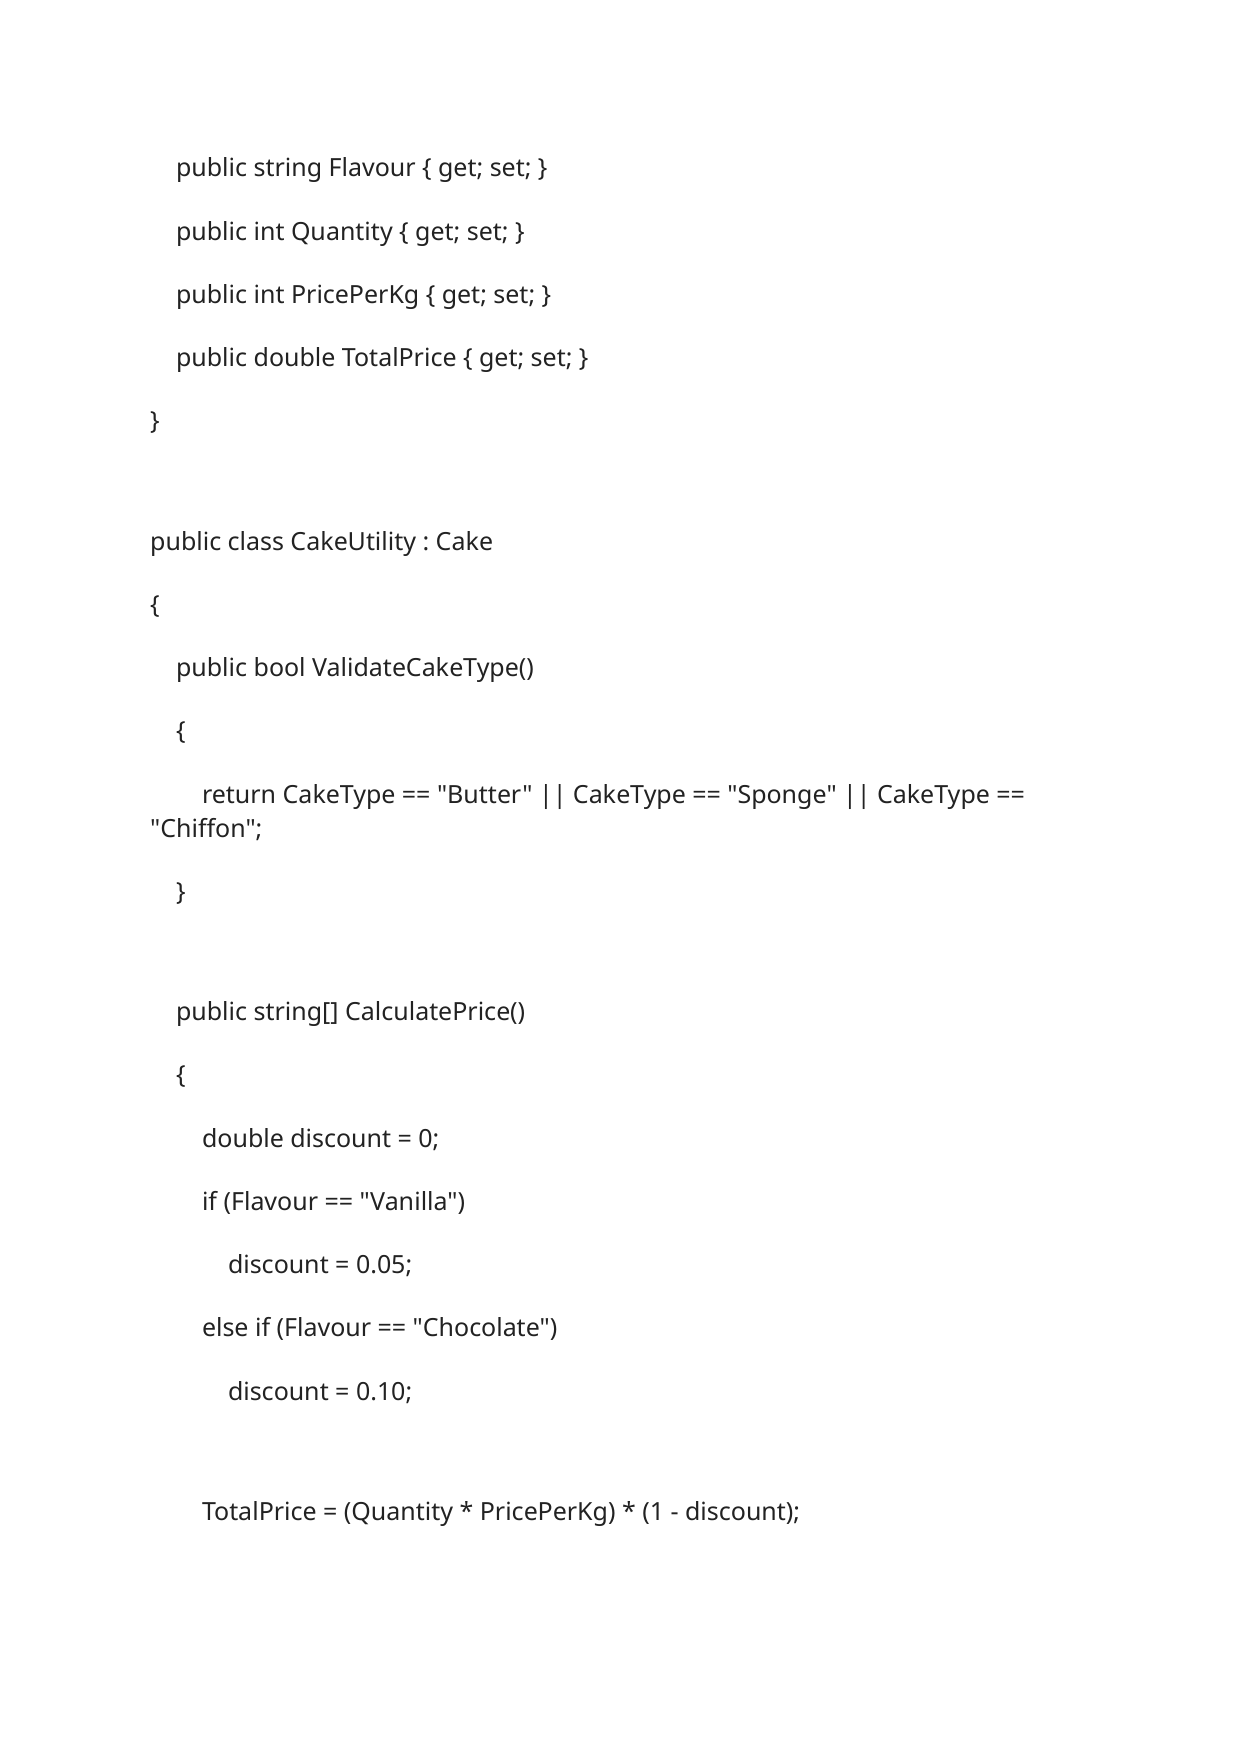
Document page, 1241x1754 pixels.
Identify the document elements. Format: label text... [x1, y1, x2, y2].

text public double TotalPrice { get; set; } [150, 340, 1090, 374]
text discount = 0.10; [150, 1373, 1090, 1407]
text { [150, 713, 1090, 747]
text } [150, 873, 1090, 908]
text { [150, 587, 1090, 621]
text } [150, 403, 1090, 437]
text public int PricePerKg { get; set; } [150, 276, 1090, 311]
text public int Quantity { get; set; } [150, 213, 1090, 247]
text public string[] CalculatePrice() [150, 994, 1090, 1028]
text public string Flavour { get; set; } [150, 150, 1090, 184]
text return CakeType == "Butter" || CakeType == "Sponge" || CakeType == "Chiffon"; [150, 776, 1090, 844]
text public class CakeUtility : Cake [150, 523, 1090, 557]
text { [150, 1057, 1090, 1091]
text discount = 0.05; [150, 1247, 1090, 1281]
text double discount = 0; [150, 1120, 1090, 1154]
text else if (Flavour == "Chocolate") [150, 1310, 1090, 1344]
text if (Flavour == "Vanilla") [150, 1184, 1090, 1218]
text TotalPrice = (Quantity * PricePerKg) * (1 - discount); [150, 1494, 1090, 1528]
text public bool ValidateCakeType() [150, 650, 1090, 684]
